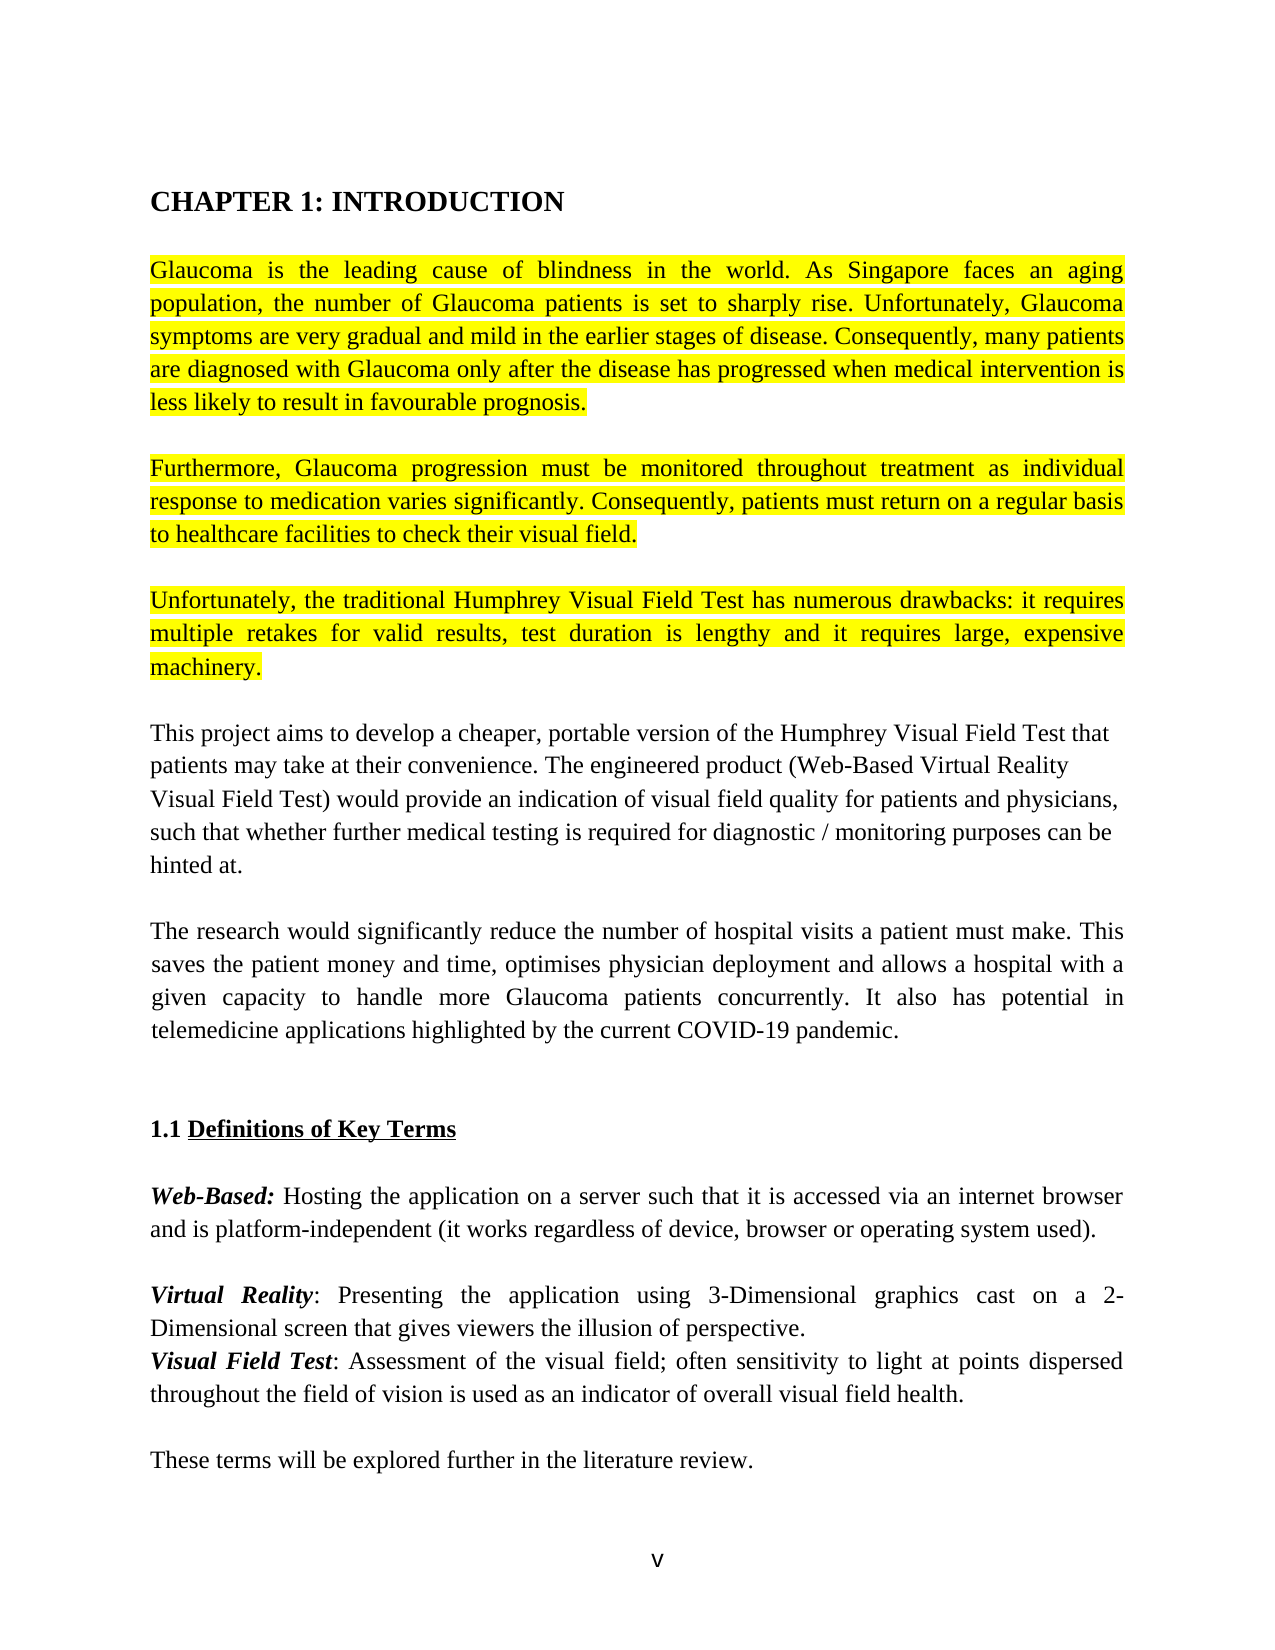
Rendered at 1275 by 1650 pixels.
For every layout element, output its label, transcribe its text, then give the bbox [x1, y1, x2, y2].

text CHAPTER 1: INTRODUCTION [150, 150, 1125, 217]
text The research would significantly reduce the number of hospital visits a patient must make. This saves the patient money and time, optimises physician deployment and allows a hospital with a given capacity to handle more Glaucoma patients concurrently. It also has potential in telemedicine applications highlighted by the current COVID-19 pandemic. [150, 916, 1125, 1043]
text Glaucoma is the leading cause of blindness in the world. As Singapore faces an aging population, the number of Glaucoma patients is set to sharply rise. Unfortunately, Glaucoma symptoms are very gradual and mild in the earlier stages of disease. Consequently, many patients are diagnosed with Glaucoma only after the disease has progressed when medical intervention is less likely to result in favourable prognosis. [150, 383, 1125, 416]
text This project aims to develop a cheaper, portable version of the Humphrey Visual Field Test that patients may take at their convenience. The engineered product (Web-Based Virtual Reality Visual Field Test) would provide an indication of visual field quality for patients and physicians, such that whether further medical testing is required for diagnostic / monitoring purposes can be hinted at. [150, 718, 1125, 878]
text Visual Field Test: Assessment of the visual field; often sensitivity to light at points dispersed throughout the field of vision is used as an indicator of overall visual field health. [150, 1346, 1125, 1408]
text Virtual Reality: Presenting the application using 3-Dimensional graphics cast on a 2-Dimensional screen that gives viewers the illusion of perspective. [150, 1280, 1125, 1342]
text Web-Based: Hosting the application on a server such that it is accessed via an internet browser and is platform-independent (it works regardless of device, browser or operating system used). [150, 1181, 1125, 1243]
list Definitions of Key Terms [150, 1114, 885, 1143]
text These terms will be explored further in the literature review. [150, 1445, 1125, 1474]
text Unfortunately, the traditional Humphrey Visual Field Test has numerous drawbacks: it requires multiple retakes for valid results, test duration is lengthy and it requires large, expensive machinery. [150, 647, 1125, 680]
text Furthermore, Glaucoma progression must be monitored throughout treatment as individual response to medication varies significantly. Consequently, patients must return on a regular basis to healthcare facilities to check their visual field. [150, 515, 1125, 548]
